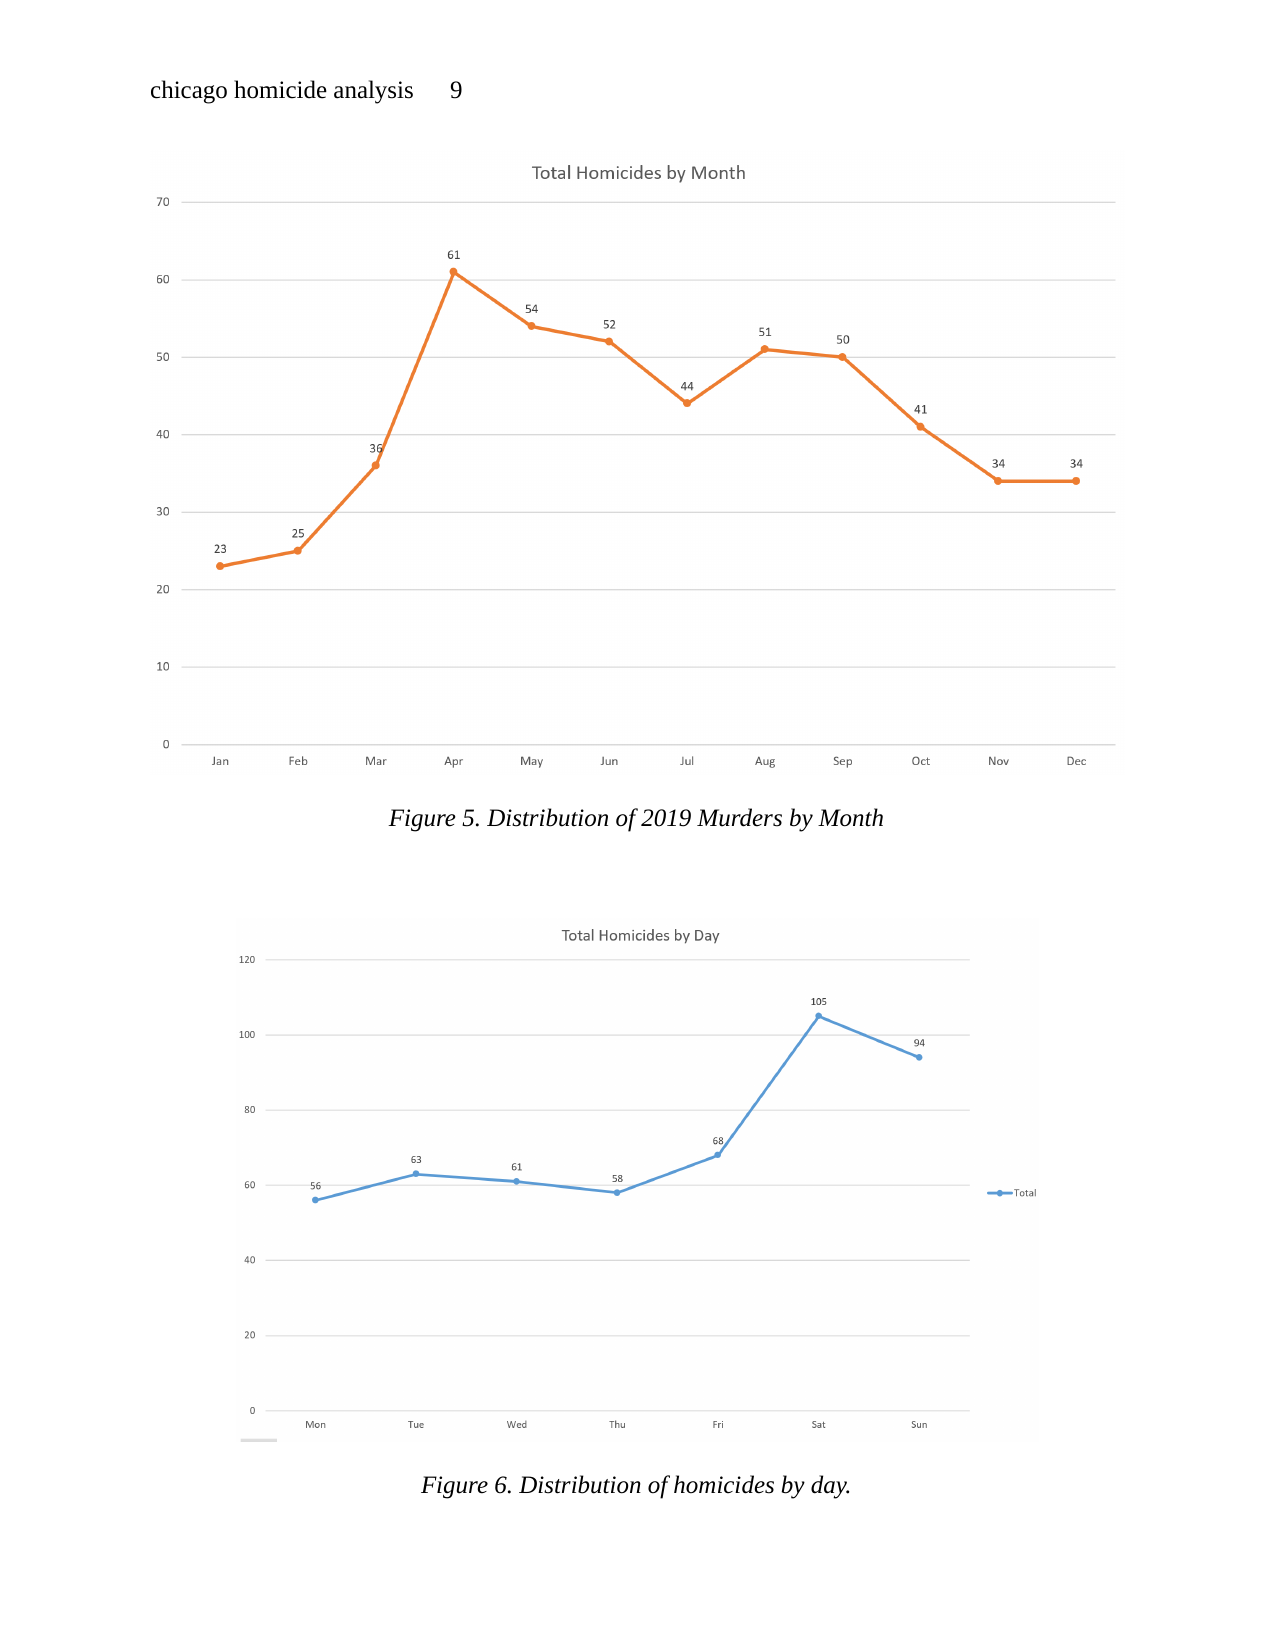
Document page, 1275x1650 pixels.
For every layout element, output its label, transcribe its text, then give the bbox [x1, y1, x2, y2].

picture [235, 918, 1040, 1442]
text Figure 5. Distribution of 2019 Murders by Month [150, 775, 1125, 832]
picture [150, 150, 1125, 775]
text Figure 6. Distribution of homicides by day. [150, 1470, 1125, 1499]
